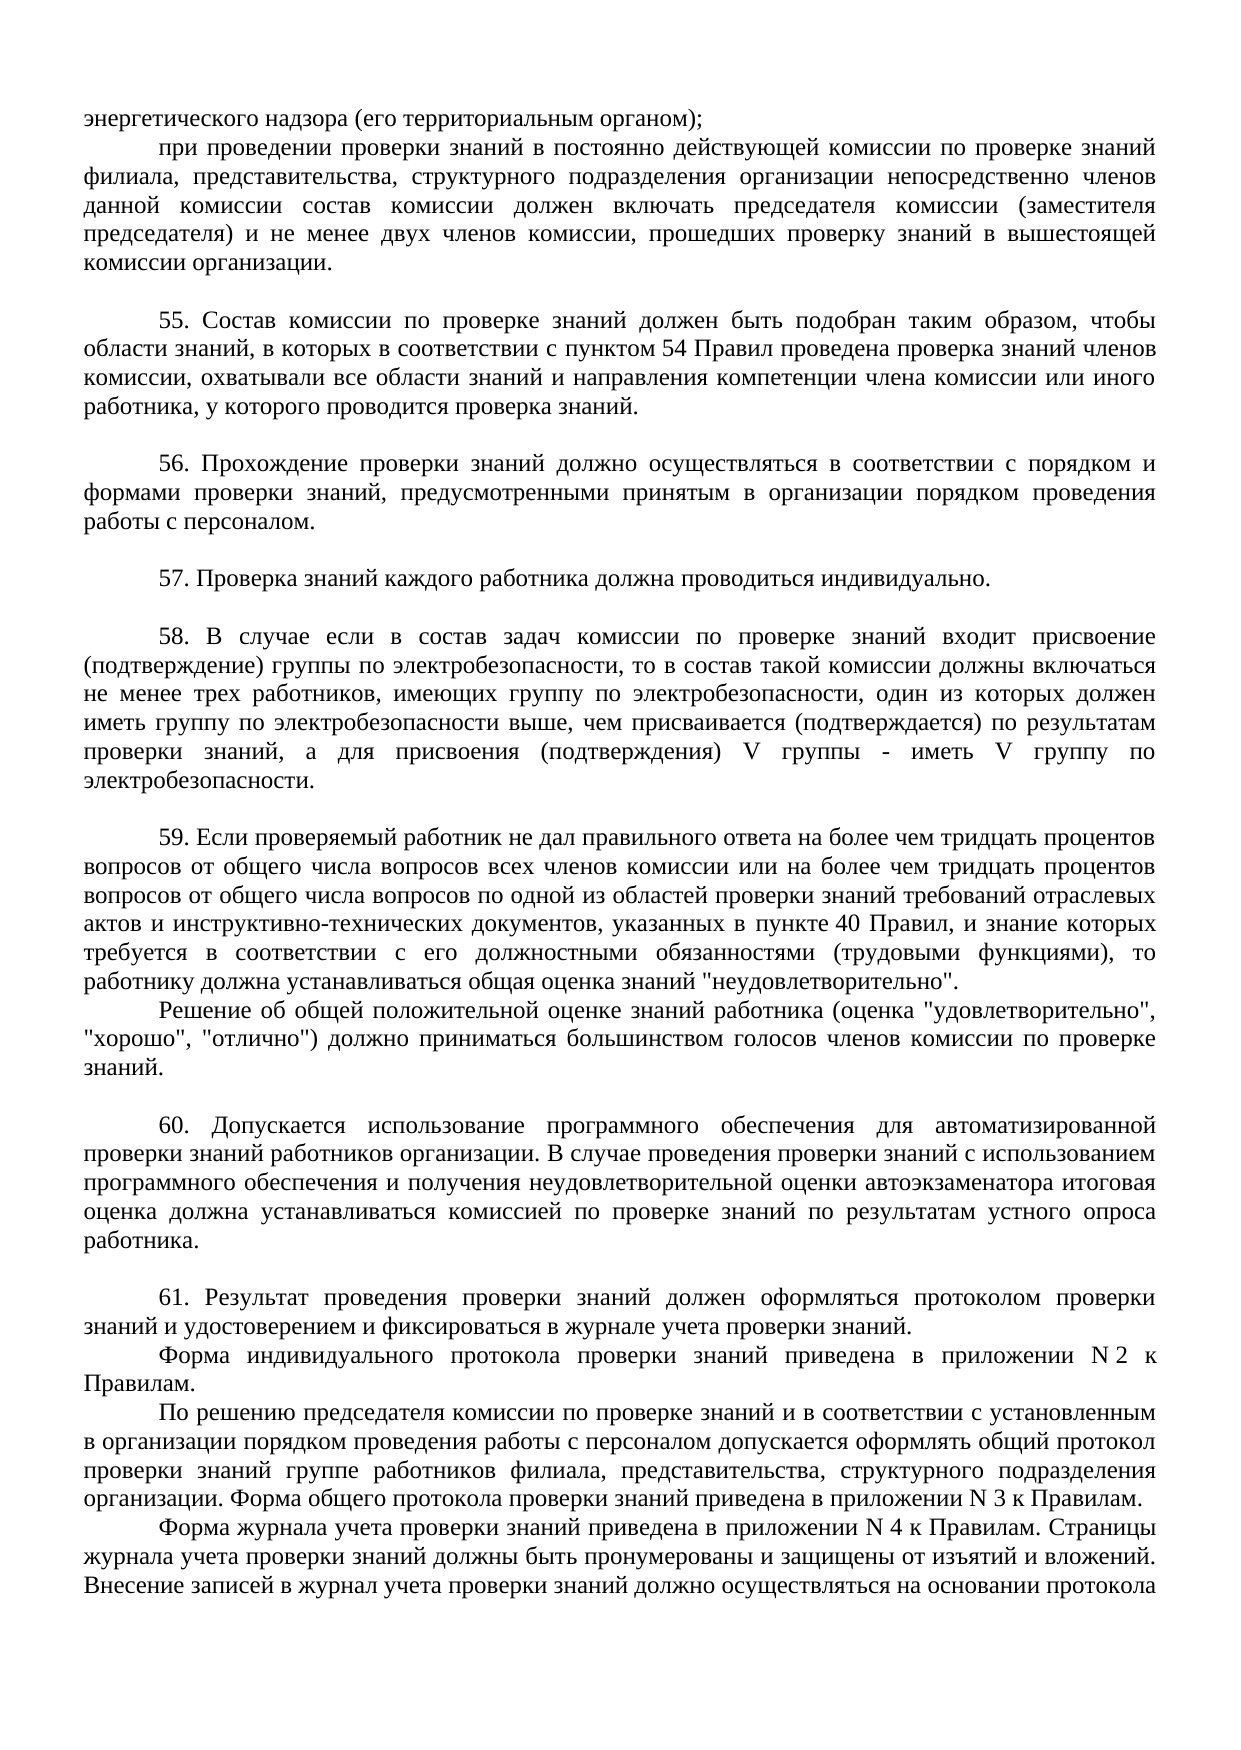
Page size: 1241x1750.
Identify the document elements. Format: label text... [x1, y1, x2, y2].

text 57. Проверка знаний каждого работника должна проводиться индивидуально. [83, 563, 1157, 592]
text 56. Прохождение проверки знаний должно осуществляться в соответствии с порядком и формами проверки знаний, предусмотренными принятым в организации порядком проведения работы с персоналом. [83, 448, 1157, 535]
text Решение об общей положительной оценке знаний работника (оценка "удовлетворительно", "хорошо", "отлично") должно приниматься большинством голосов членов комиссии по проверке знаний. [83, 995, 1157, 1081]
text 59. Если проверяемый работник не дал правильного ответа на более чем тридцать процентов вопросов от общего числа вопросов всех членов комиссии или на более чем тридцать процентов вопросов от общего числа вопросов по одной из областей проверки знаний требований отраслевых актов и инструктивно-технических документов, указанных в пункте 40 Правил, и знание которых требуется в соответствии с его должностными обязанностями (трудовыми функциями), то работнику должна устанавливаться общая оценка знаний "неудовлетворительно". [83, 822, 1157, 995]
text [83, 1512, 1157, 1598]
text 61. Результат проведения проверки знаний должен оформляться протоколом проверки знаний и удостоверением и фиксироваться в журнале учета проверки знаний. [83, 1282, 1157, 1340]
text 60. Допускается использование программного обеспечения для автоматизированной проверки знаний работников организации. В случае проведения проверки знаний с использованием программного обеспечения и получения неудовлетворительной оценки автоэкзаменатора итоговая оценка должна устанавливаться комиссией по проверке знаний по результатам устного опроса работника. [83, 1110, 1157, 1253]
text Форма индивидуального протокола проверки знаний приведена в приложении N 2 к Правилам. [83, 1340, 1157, 1397]
text По решению председателя комиссии по проверке знаний и в соответствии с установленным в организации порядком проведения работы с персоналом допускается оформлять общий протокол проверки знаний группе работников филиала, представительства, структурного подразделения организации. Форма общего протокола проверки знаний приведена в приложении N 3 к Правилам. [83, 1397, 1157, 1512]
text 55. Состав комиссии по проверке знаний должен быть подобран таким образом, чтобы области знаний, в которых в соответствии с пунктом 54 Правил проведена проверка знаний членов комиссии, охватывали все области знаний и направления компетенции члена комиссии или иного работника, у которого проводится проверка знаний. [83, 305, 1157, 420]
text 58. В случае если в состав задач комиссии по проверке знаний входит присвоение (подтверждение) группы по электробезопасности, то в состав такой комиссии должны включаться не менее трех работников, имеющих группу по электробезопасности, один из которых должен иметь группу по электробезопасности выше, чем присваивается (подтверждается) по результатам проверки знаний, а для присвоения (подтверждения) V группы - иметь V группу по электробезопасности. [83, 621, 1157, 793]
text при проведении проверки знаний в постоянно действующей комиссии по проверке знаний филиала, представительства, структурного подразделения организации непосредственно членов данной комиссии состав комиссии должен включать председателя комиссии (заместителя председателя) и не менее двух членов комиссии, прошедших проверку знаний в вышестоящей комиссии организации. [83, 132, 1157, 276]
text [83, 103, 1157, 132]
